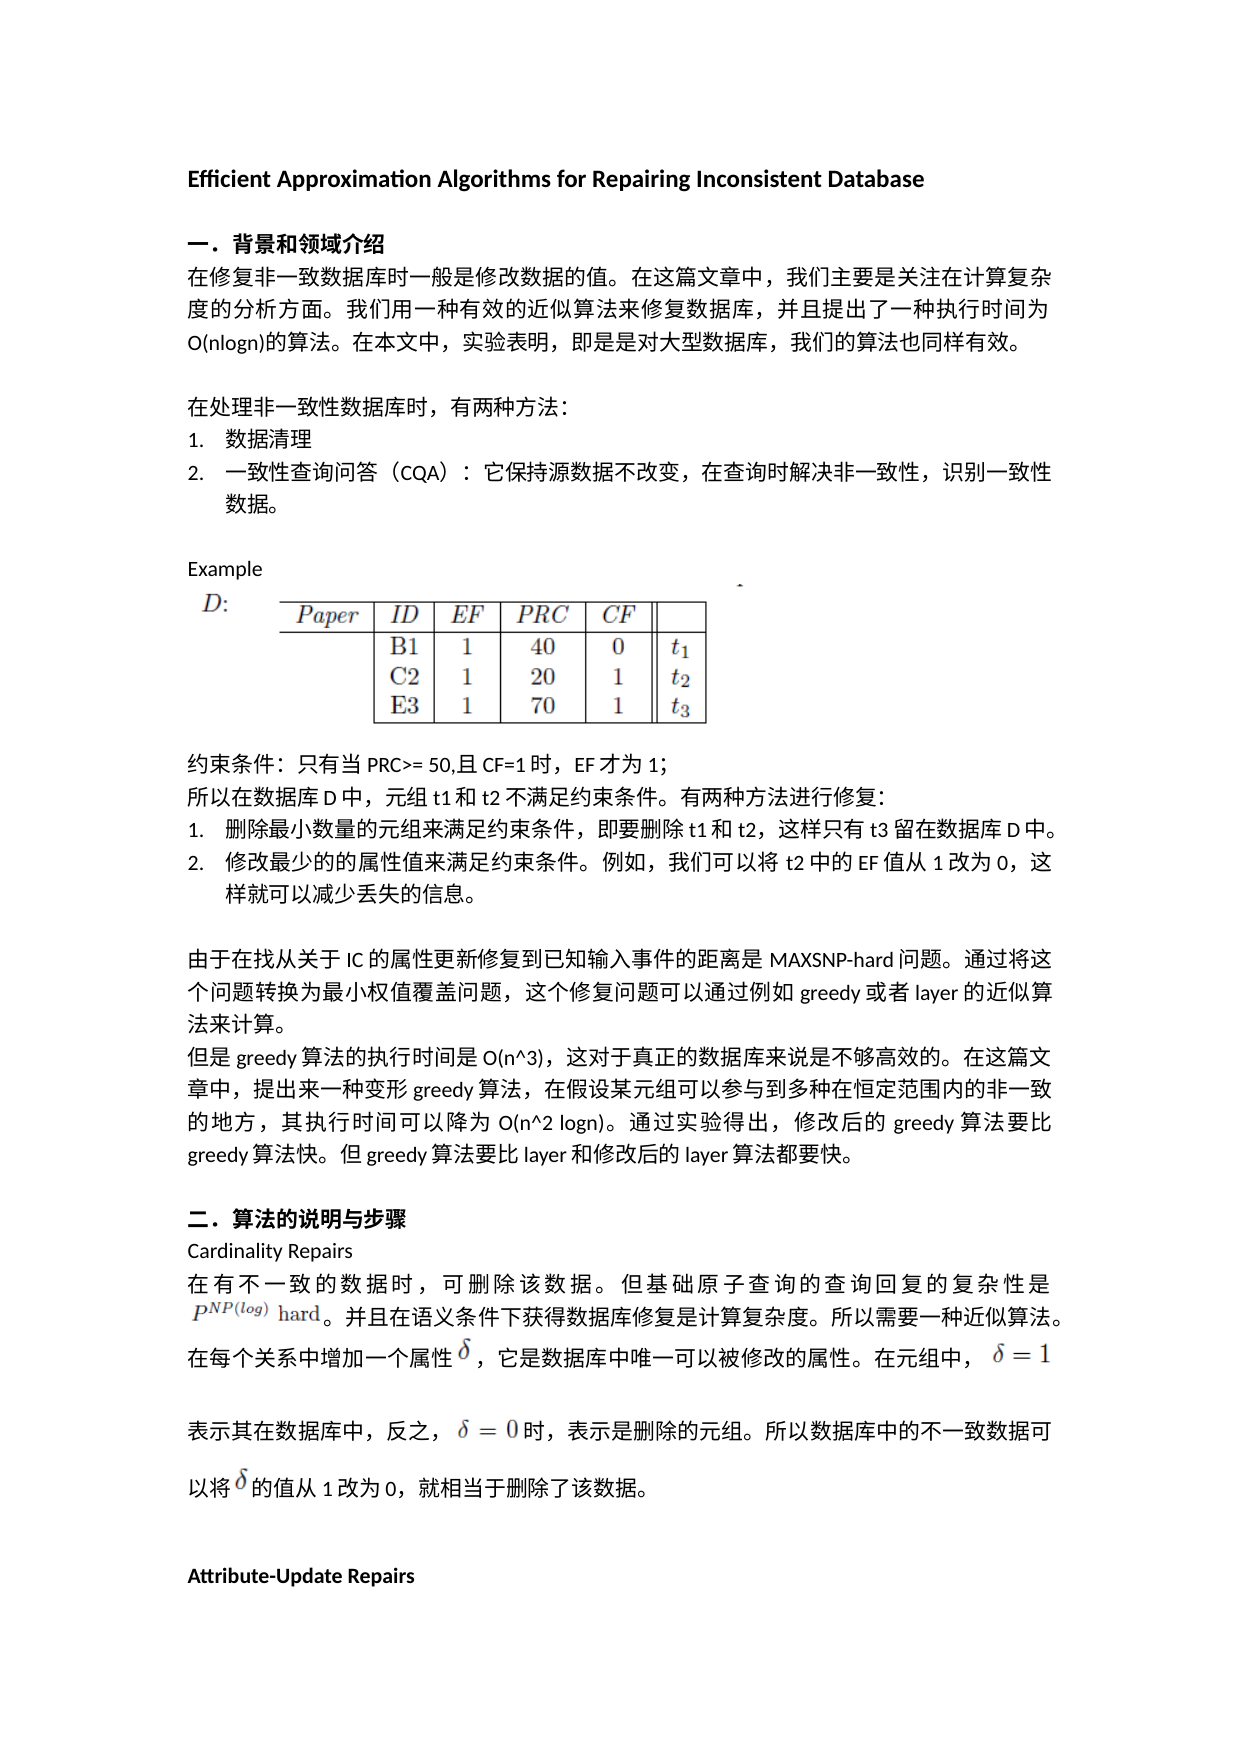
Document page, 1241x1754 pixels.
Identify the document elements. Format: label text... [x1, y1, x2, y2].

picture [452, 1412, 523, 1440]
list 修改最少的的属性值来满足约束条件。例如，我们可以将t2中的EF值从1改为0，这样就可以减少丢失的信息。 [187, 844, 1053, 909]
picture [187, 584, 758, 740]
text 在处理非一致性数据库时，有两种方法： [187, 389, 1053, 422]
text Efficient Approximation Algorithms for Repairing Inconsistent Database [187, 162, 1053, 194]
picture [231, 1461, 252, 1497]
text 在修复非一致数据库时一般是修改数据的值。在这篇文章中，我们主要是关注在计算复杂度的分析方面。我们用一种有效的近似算法来修复数据库，并且提出了一种执行时间为O(nlogn)的算法。在本文中，实验表明，即是是对大型数据库，我们的算法也同样有效。 [187, 259, 1053, 357]
text Attribute-Update Repairs [187, 1559, 1053, 1592]
text 约束条件：只有当PRC>= 50,且CF=1时，EF才为1； [187, 747, 1053, 779]
text 在有不一致的数据时，可删除该数据。但基础原子查询的查询回复的复杂性是。并且在语义条件下获得数据库修复是计算复杂度。所以需要一种近似算法。在每个关系中增加一个属性，它是数据库中唯一可以被修改的属性。在元组中，表示其在数据库中，反之，时，表示是删除的元组。所以数据库中的不一致数据可以将的值从1改为0，就相当于删除了该数据。 [187, 1267, 1053, 1527]
text 由于在找从关于IC的属性更新修复到已知输入事件的距离是MAXSNP-hard问题。通过将这个问题转换为最小权值覆盖问题，这个修复问题可以通过例如greedy或者layer的近似算法来计算。 [187, 942, 1053, 1039]
list 算法的说明与步骤 [187, 1202, 1053, 1234]
text Cardinality Repairs [187, 1234, 1053, 1267]
picture [454, 1331, 475, 1367]
list 数据清理 [187, 422, 1053, 454]
list 删除最小数量的元组来满足约束条件，即要删除t1和t2，这样只有t3留在数据库D中。 [187, 812, 1053, 844]
picture [187, 1299, 324, 1325]
text 所以在数据库D中，元组t1和t2不满足约束条件。有两种方法进行修复： [187, 779, 1053, 812]
text 但是greedy算法的执行时间是O(n^3)，这对于真正的数据库来说是不够高效的。在这篇文章中，提出来一种变形greedy算法，在假设某元组可以参与到多种在恒定范围内的非一致的地方，其执行时间可以降为O(n^2 logn)。通过实验得出，修改后的greedy算法要比greedy算法快。但greedy算法要比layer和修改后的layer算法都要快。 [187, 1039, 1053, 1169]
list 一致性查询问答（CQA）：它保持源数据不改变，在查询时解决非一致性，识别一致性数据。 [187, 454, 1053, 519]
text Example [187, 552, 1053, 584]
picture [987, 1339, 1053, 1367]
list 背景和领域介绍 [187, 227, 1053, 259]
